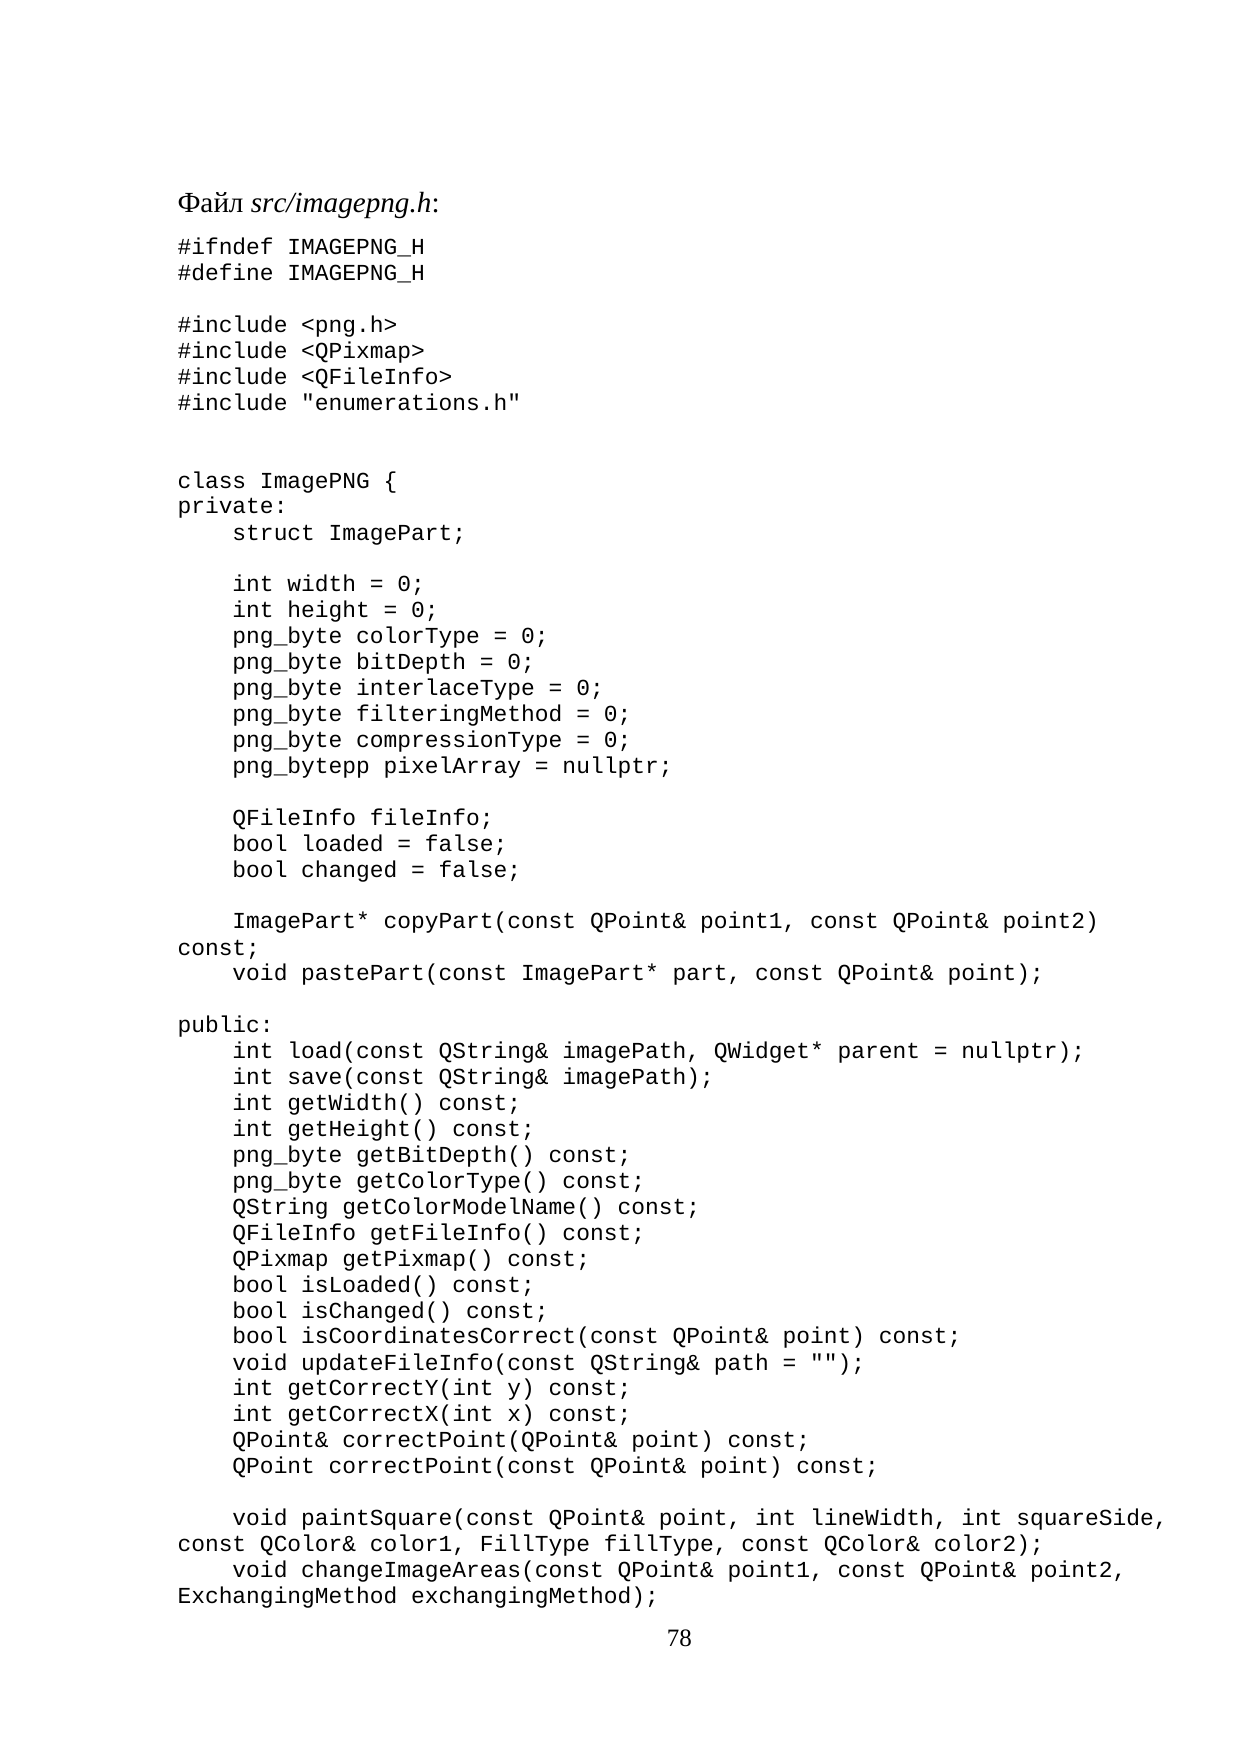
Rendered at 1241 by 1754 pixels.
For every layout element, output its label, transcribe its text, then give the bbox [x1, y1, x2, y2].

text public: [177, 1014, 1181, 1039]
text ImagePart* copyPart(const QPoint& point1, const QPoint& point2) const; [177, 910, 1181, 962]
text QPixmap getPixmap() const; [177, 1247, 1181, 1273]
text void pastePart(const ImagePart* part, const QPoint& point); [177, 962, 1181, 988]
text png_bytepp pixelArray = nullptr; [177, 754, 1181, 780]
text QPoint correctPoint(const QPoint& point) const; [177, 1454, 1181, 1481]
text Файл src/imagepng.h: [177, 185, 1181, 219]
text #include "enumerations.h" [177, 391, 1181, 417]
text void paintSquare(const QPoint& point, int lineWidth, int squareSide, const QColor& color1, FillType fillType, const QColor& color2); [177, 1506, 1181, 1558]
text png_byte bitDepth = 0; [177, 651, 1181, 676]
text bool loaded = false; [177, 832, 1181, 858]
text #include <QFileInfo> [177, 365, 1181, 391]
text int width = 0; [177, 573, 1181, 599]
text png_byte colorType = 0; [177, 624, 1181, 651]
text #ifndef IMAGEPNG_H [177, 236, 1181, 261]
text int height = 0; [177, 599, 1181, 624]
text png_byte compressionType = 0; [177, 728, 1181, 754]
text QFileInfo getFileInfo() const; [177, 1221, 1181, 1247]
text png_byte getBitDepth() const; [177, 1143, 1181, 1169]
text int getCorrectX(int x) const; [177, 1403, 1181, 1429]
text bool changed = false; [177, 858, 1181, 884]
text private: [177, 495, 1181, 521]
text QPoint& correctPoint(QPoint& point) const; [177, 1429, 1181, 1454]
text int getHeight() const; [177, 1117, 1181, 1143]
text void updateFileInfo(const QString& path = ""); [177, 1351, 1181, 1377]
text QString getColorModelName() const; [177, 1195, 1181, 1221]
text png_byte getColorType() const; [177, 1169, 1181, 1195]
text #include <png.h> [177, 313, 1181, 339]
text struct ImagePart; [177, 521, 1181, 547]
text png_byte filteringMethod = 0; [177, 702, 1181, 728]
text bool isLoaded() const; [177, 1273, 1181, 1299]
text int load(const QString& imagePath, QWidget* parent = nullptr); [177, 1039, 1181, 1066]
text QFileInfo fileInfo; [177, 806, 1181, 832]
text #include <QPixmap> [177, 339, 1181, 365]
text class ImagePNG { [177, 469, 1181, 495]
text png_byte interlaceType = 0; [177, 676, 1181, 702]
text bool isCoordinatesCorrect(const QPoint& point) const; [177, 1325, 1181, 1351]
text #define IMAGEPNG_H [177, 261, 1181, 287]
text bool isChanged() const; [177, 1299, 1181, 1325]
text void changeImageAreas(const QPoint& point1, const QPoint& point2, ExchangingMethod exchangingMethod); [177, 1558, 1181, 1610]
text int getWidth() const; [177, 1091, 1181, 1117]
text int getCorrectY(int y) const; [177, 1377, 1181, 1403]
text int save(const QString& imagePath); [177, 1066, 1181, 1091]
